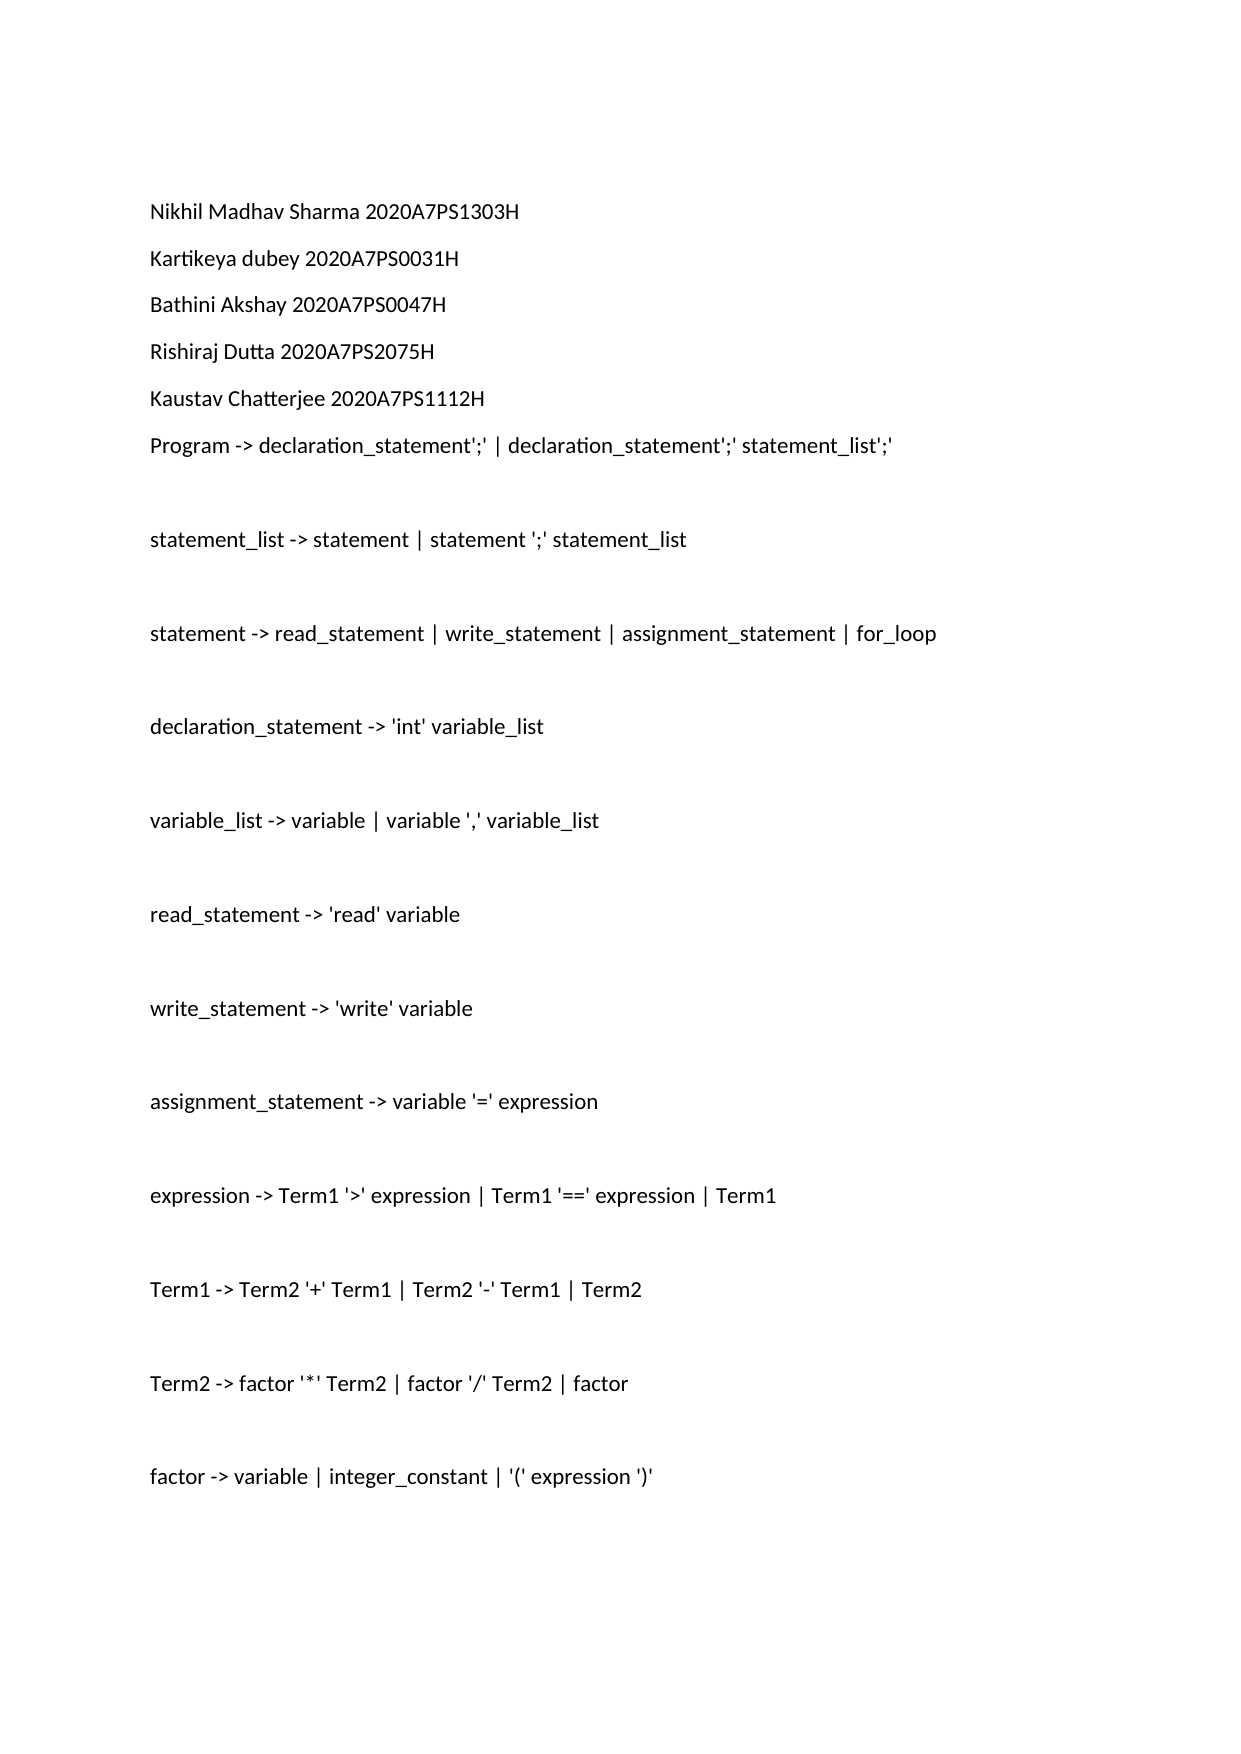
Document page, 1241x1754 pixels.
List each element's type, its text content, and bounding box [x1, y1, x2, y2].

text Nikhil Madhav Sharma 2020A7PS1303H [150, 197, 1090, 225]
text expression -> Term1 '>' expression | Term1 '==' expression | Term1 [150, 1181, 1090, 1209]
text Kaustav Chatterjee 2020A7PS1112H [150, 384, 1090, 412]
text Rishiraj Dutta 2020A7PS2075H [150, 337, 1090, 366]
text declaration_statement -> 'int' variable_list [150, 712, 1090, 741]
text Term2 -> factor '*' Term2 | factor '/' Term2 | factor [150, 1369, 1090, 1397]
text statement_list -> statement | statement ';' statement_list [150, 525, 1090, 553]
text Bathini Akshay 2020A7PS0047H [150, 291, 1090, 319]
text assignment_statement -> variable '=' expression [150, 1087, 1090, 1116]
text variable_list -> variable | variable ',' variable_list [150, 806, 1090, 834]
text factor -> variable | integer_constant | '(' expression ')' [150, 1462, 1090, 1491]
text Kartikeya dubey 2020A7PS0031H [150, 244, 1090, 272]
text Program -> declaration_statement';' | declaration_statement';' statement_list';' [150, 431, 1090, 459]
text Term1 -> Term2 '+' Term1 | Term2 '-' Term1 | Term2 [150, 1275, 1090, 1303]
text write_statement -> 'write' variable [150, 994, 1090, 1022]
text statement -> read_statement | write_statement | assignment_statement | for_loop [150, 619, 1090, 647]
text read_statement -> 'read' variable [150, 900, 1090, 928]
